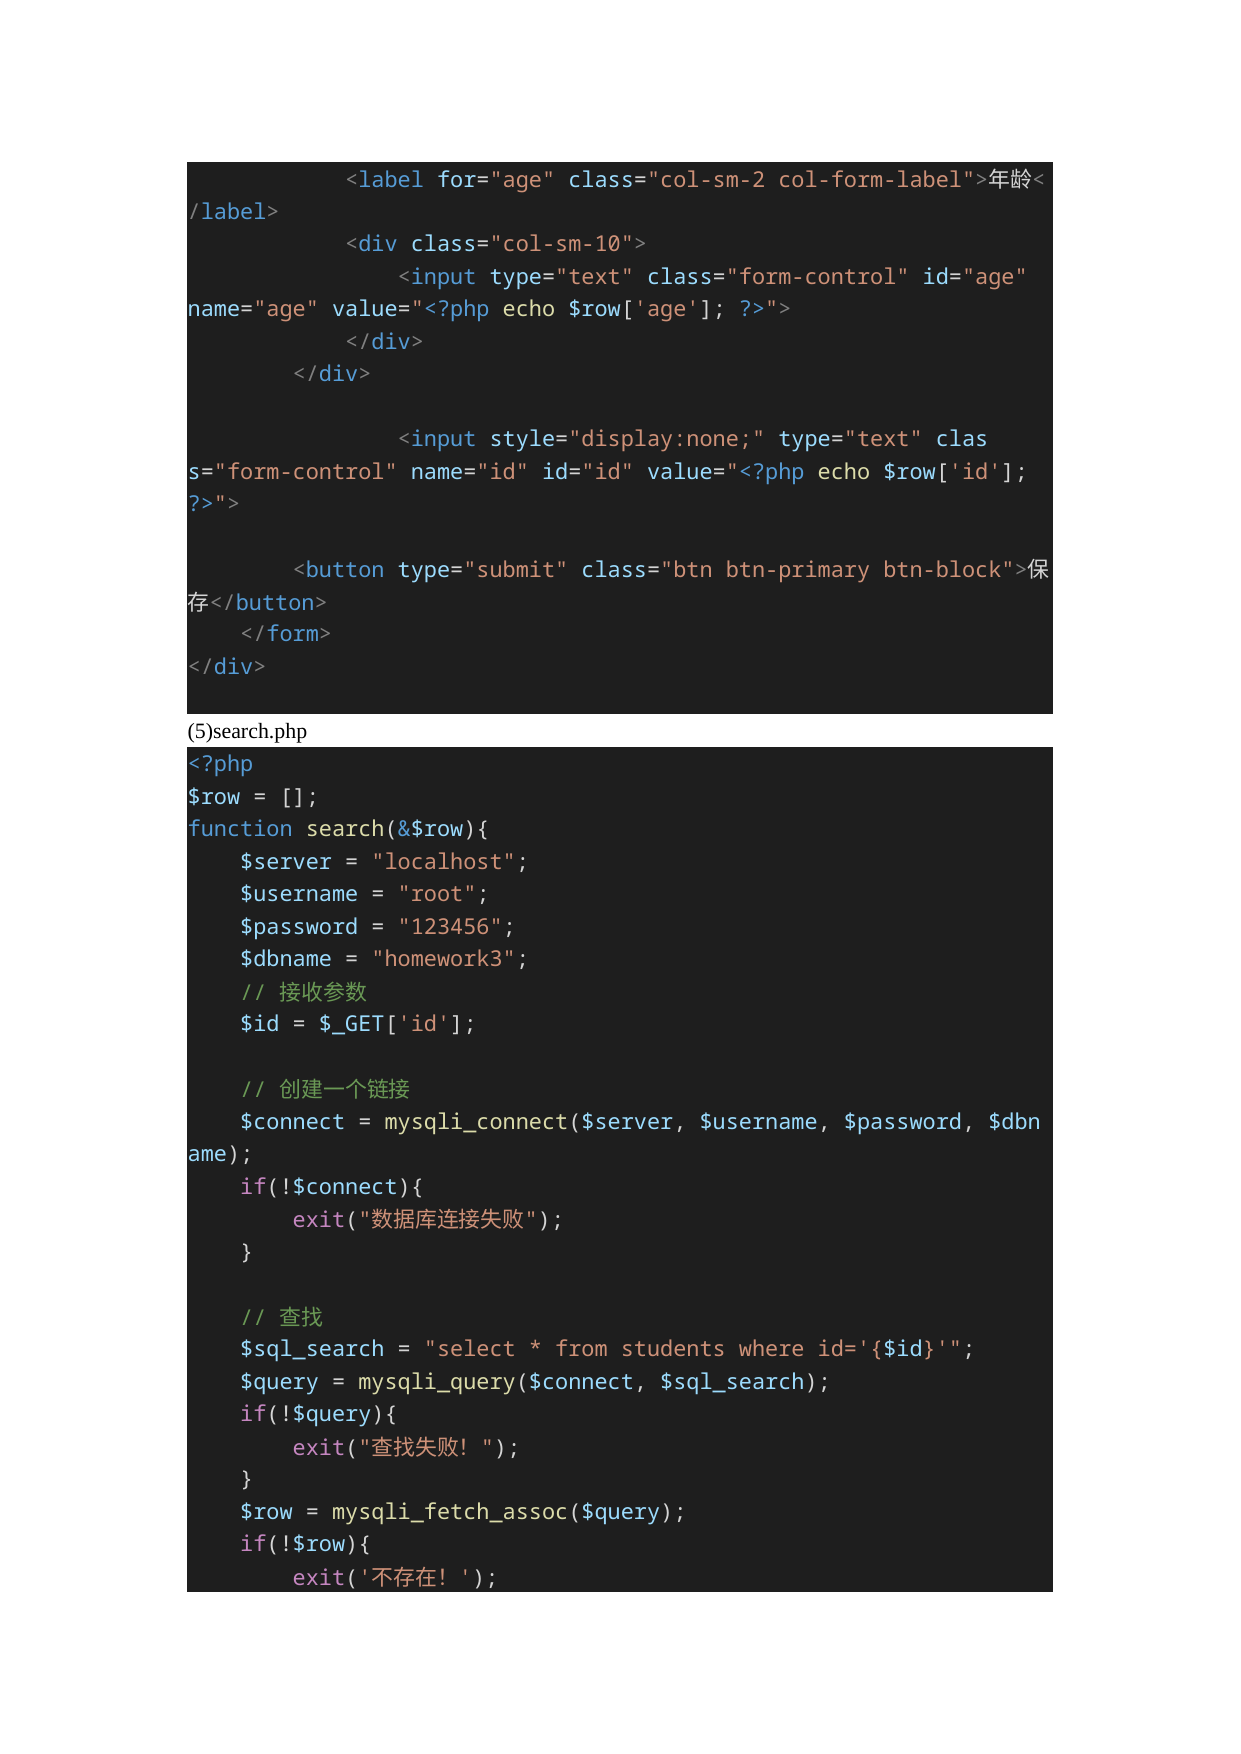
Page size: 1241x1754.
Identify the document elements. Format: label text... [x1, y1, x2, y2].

text } [187, 1462, 1053, 1494]
text $dbname = "homework3"; [187, 942, 1053, 974]
text $connect = mysqli_connect($server, $username, $password, $dbname); [187, 1104, 1053, 1169]
text $row = []; [187, 779, 1053, 812]
text <input type="text" class="form-control" id="age" name="age" value="<?php echo $row['age']; ?>"> [187, 259, 1053, 324]
text <button type="submit" class="btn btn-primary btn-block">保存</button> [187, 552, 1053, 617]
text $sql_search = "select * from students where id='{$id}'"; [187, 1332, 1053, 1364]
text $id = $_GET['id']; [187, 1007, 1053, 1039]
text <?php [187, 747, 1053, 779]
text <div class="col-sm-10"> [187, 227, 1053, 259]
text } [187, 1234, 1053, 1267]
text // 创建一个链接 [187, 1072, 1053, 1104]
text $server = "localhost"; [187, 844, 1053, 877]
text exit("查找失败！"); [187, 1429, 1053, 1462]
text $password = "123456"; [187, 909, 1053, 942]
text if(!$row){ [187, 1527, 1053, 1559]
text if(!$query){ [187, 1397, 1053, 1429]
text if(!$connect){ [187, 1169, 1053, 1202]
text </div> [187, 357, 1053, 389]
text </form> [187, 617, 1053, 649]
text <input style="display:none;" type="text" class="form-control" name="id" id="id" value="<?php echo $row['id']; ?>"> [187, 422, 1053, 519]
text <label for="age" class="col-sm-2 col-form-label">年龄</label> [187, 162, 1053, 227]
text exit("数据库连接失败"); [187, 1202, 1053, 1234]
text // 接收参数 [187, 974, 1053, 1007]
text function search(&$row){ [187, 812, 1053, 844]
text // 查找 [187, 1299, 1053, 1332]
text </div> [187, 324, 1053, 357]
text </div> [187, 649, 1053, 682]
text exit('不存在！'); [187, 1559, 1053, 1592]
text $username = "root"; [187, 877, 1053, 909]
text $query = mysqli_query($connect, $sql_search); [187, 1364, 1053, 1397]
text (5)search.php [187, 714, 1053, 747]
text $row = mysqli_fetch_assoc($query); [187, 1494, 1053, 1527]
